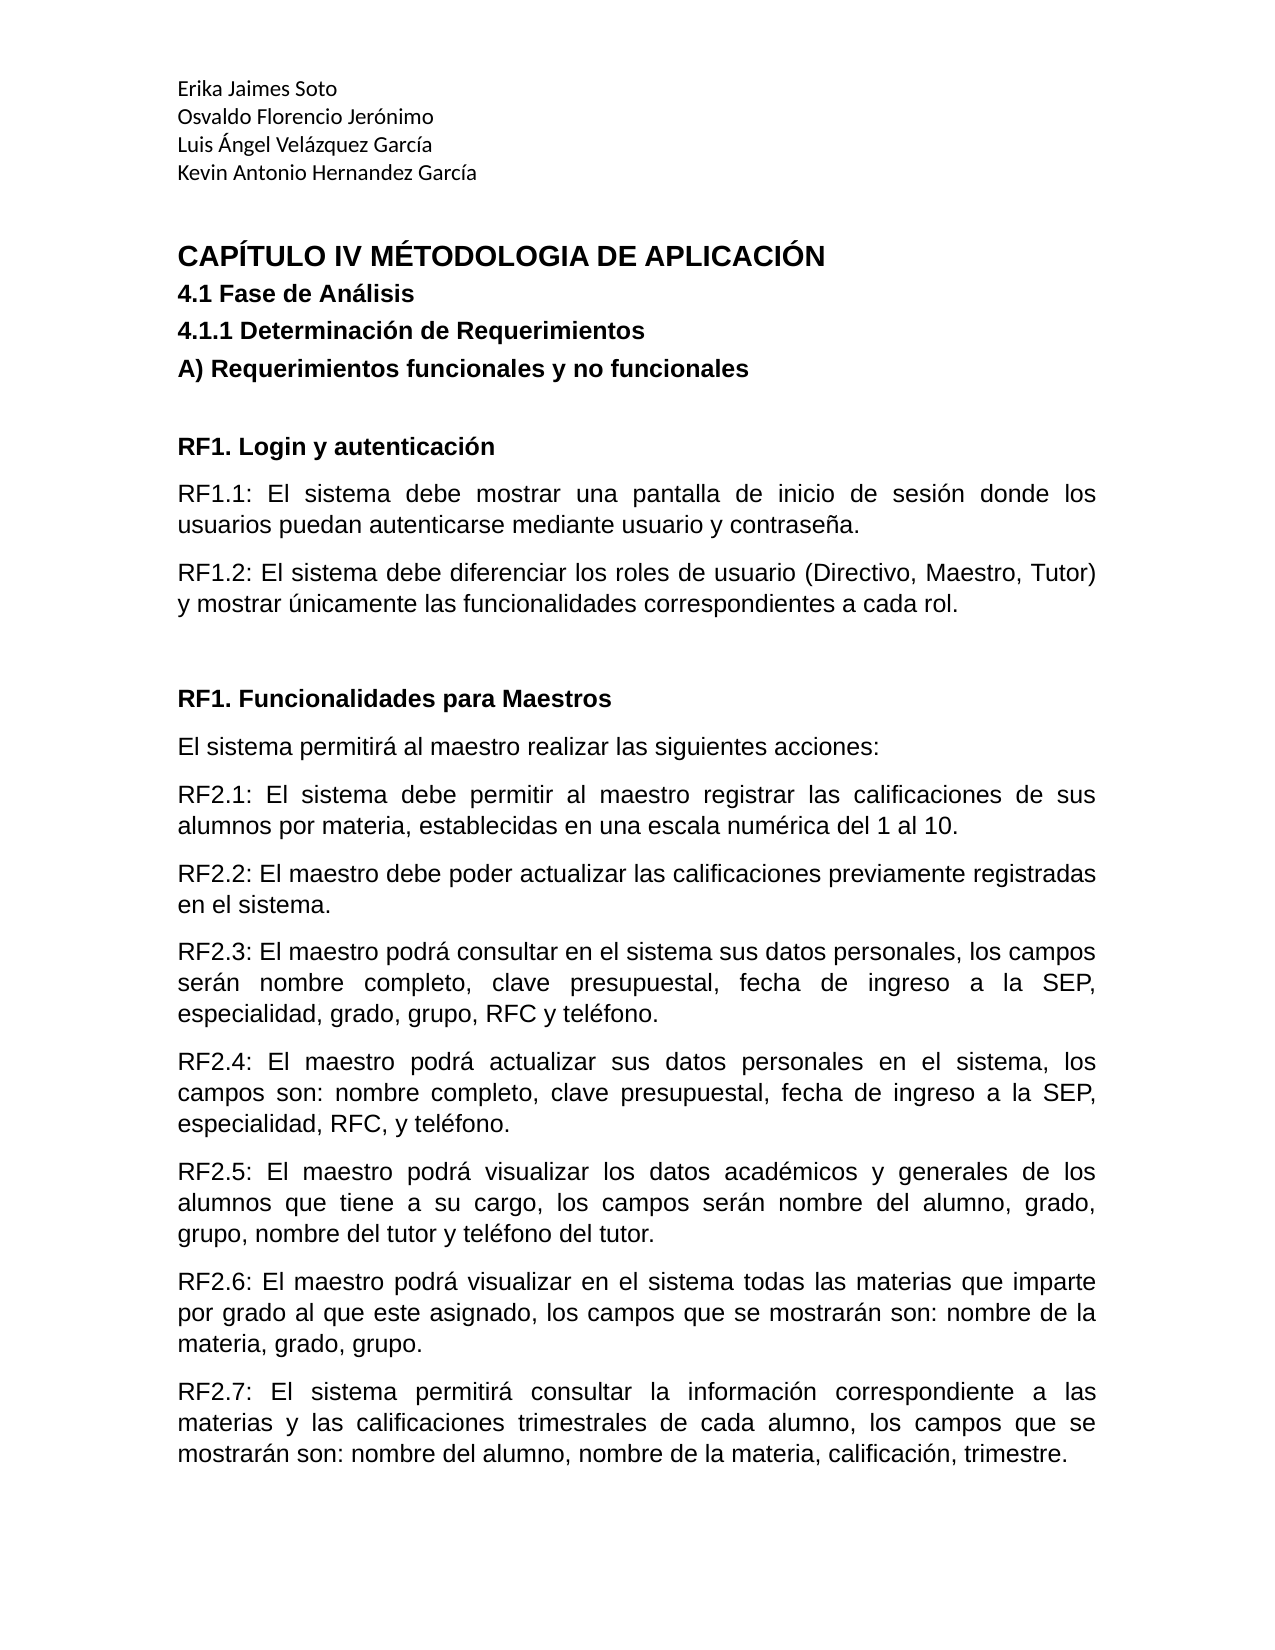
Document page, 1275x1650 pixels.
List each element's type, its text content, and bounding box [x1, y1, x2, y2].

text El sistema permitirá al maestro realizar las siguientes acciones: [177, 732, 1098, 761]
text RF1. Funcionalidades para Maestros [177, 684, 1098, 713]
subtitle CAPÍTULO IV MÉTODOLOGIA DE APLICACIÓN [177, 239, 1098, 272]
text RF2.6: El maestro podrá visualizar en el sistema todas las materias que imparte por grado al que este asignado, los campos que se mostrarán son: nombre de la materia, grado, grupo. [177, 1267, 1098, 1357]
text RF2.3: El maestro podrá consultar en el sistema sus datos personales, los campos serán nombre completo, clave presupuestal, fecha de ingreso a la SEP, especialidad, grado, grupo, RFC y teléfono. [177, 937, 1098, 1028]
text RF2.5: El maestro podrá visualizar los datos académicos y generales de los alumnos que tiene a su cargo, los campos serán nombre del alumno, grado, grupo, nombre del tutor y teléfono del tutor. [177, 1157, 1098, 1248]
text RF2.7: El sistema permitirá consultar la información correspondiente a las materias y las calificaciones trimestrales de cada alumno, los campos que se mostrarán son: nombre del alumno, nombre de la materia, calificación, trimestre. [177, 1376, 1098, 1467]
text RF2.4: El maestro podrá actualizar sus datos personales en el sistema, los campos son: nombre completo, clave presupuestal, fecha de ingreso a la SEP, especialidad, RFC, y teléfono. [177, 1047, 1098, 1138]
text RF2.1: El sistema debe permitir al maestro registrar las calificaciones de sus alumnos por materia, establecidas en una escala numérica del 1 al 10. [177, 780, 1098, 839]
subtitle 4.1.1 Determinación de Requerimientos [177, 316, 1098, 345]
subtitle A) Requerimientos funcionales y no funcionales [177, 353, 1098, 382]
text RF1.1: El sistema debe mostrar una pantalla de inicio de sesión donde los usuarios puedan autenticarse mediante usuario y contraseña. [177, 479, 1098, 539]
subtitle 4.1 Fase de Análisis [177, 279, 1098, 308]
text RF1. Login y autenticación [177, 431, 1098, 460]
text RF2.2: El maestro debe poder actualizar las calificaciones previamente registradas en el sistema. [177, 858, 1098, 918]
text RF1.2: El sistema debe diferenciar los roles de usuario (Directivo, Maestro, Tutor) y mostrar únicamente las funcionalidades correspondientes a cada rol. [177, 558, 1098, 618]
